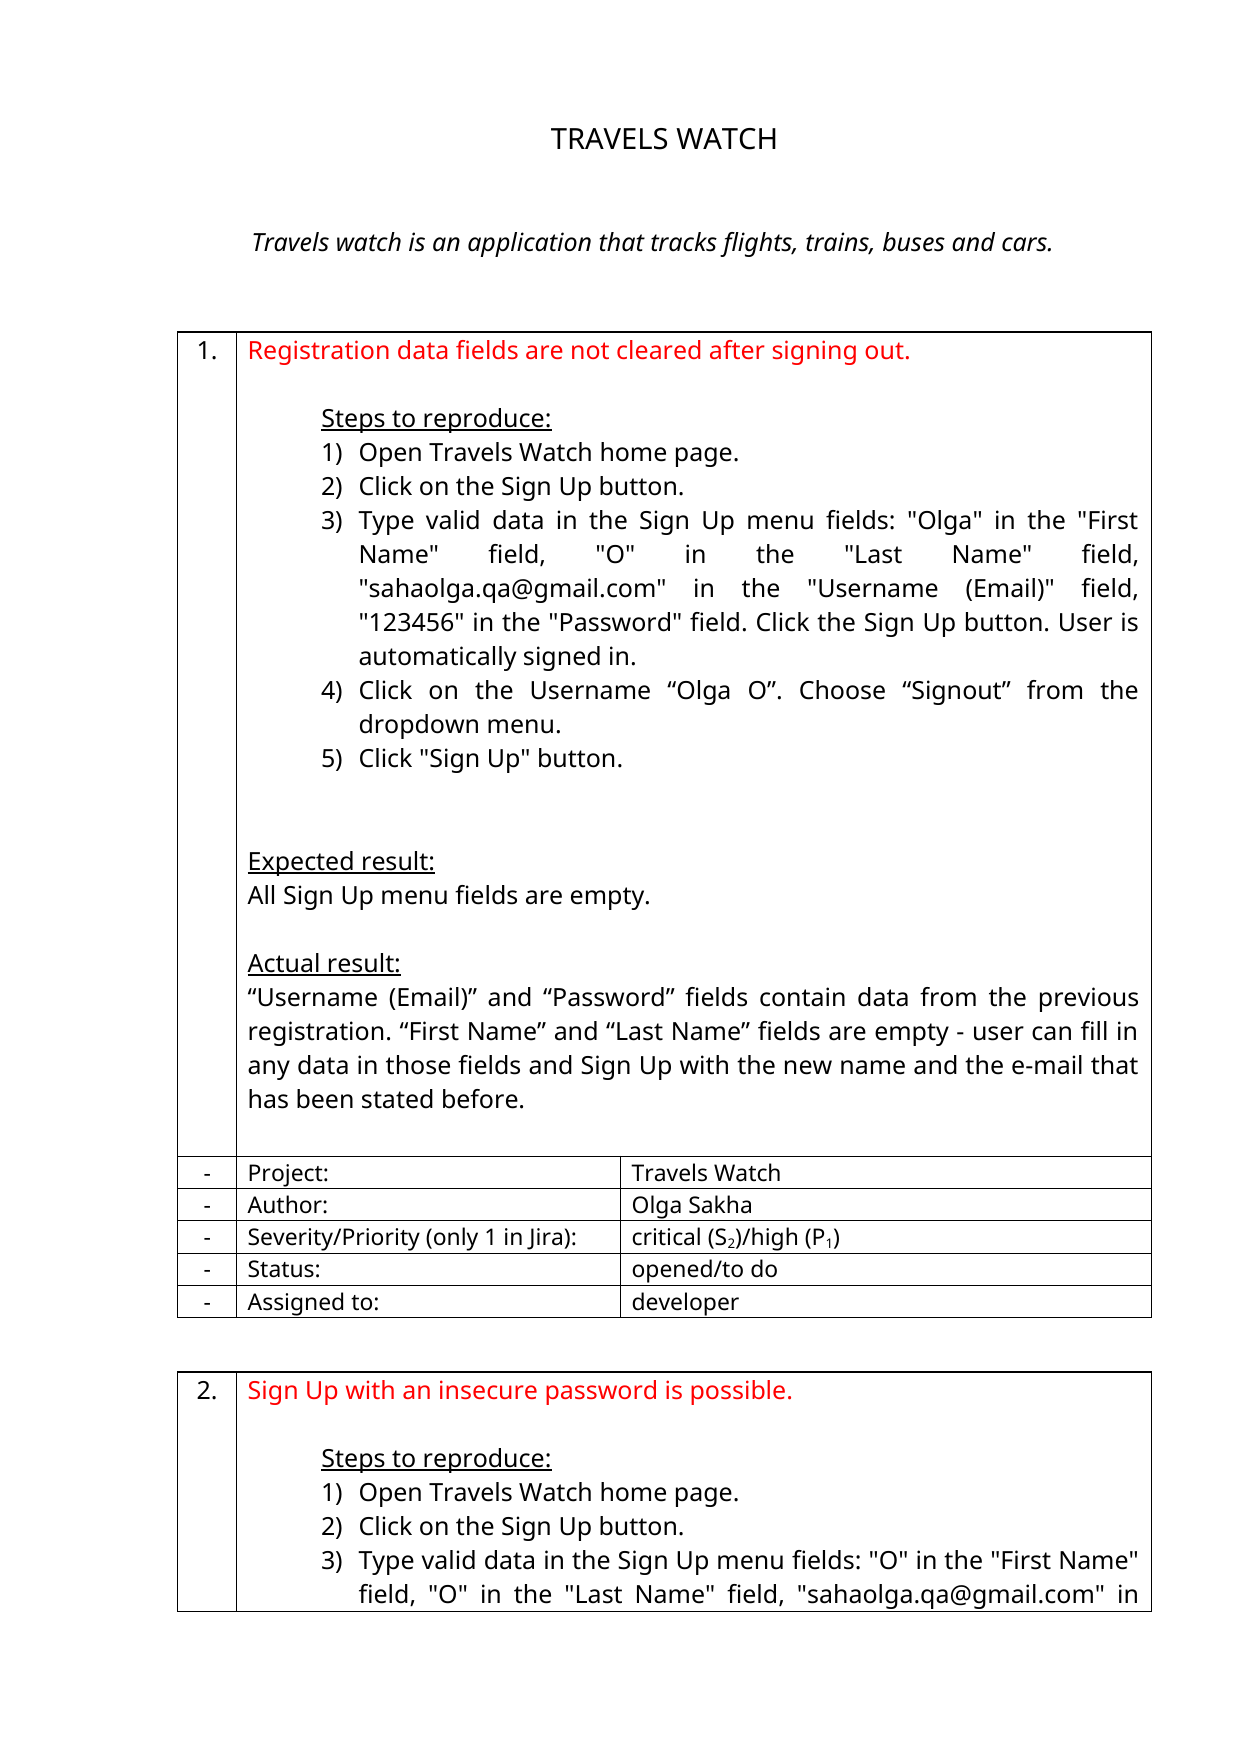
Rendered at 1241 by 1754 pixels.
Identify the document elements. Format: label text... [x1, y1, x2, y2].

table_cell - [178, 1221, 236, 1252]
text Travels watch is an application that tracks flights, trains, buses and cars. [177, 224, 1152, 258]
table_header Registration data fields are not cleared after signing out. Steps to reproduce: Open Travels Watch home page. Click on the Sign Up button. Type valid data in the Sign Up menu fields: "Olga" in the "First Name" field, "O" in the "Last Name" field, "sahaolga.qa@gmail.com" in the "Username (Email)" field, "123456" in the "Password" field. Click the Sign Up button. User is automatically signed in. Click on the Username “Olga O”. Choose “Signout” from the dropdown menu. Click "Sign Up" button. Expected result: All Sign Up menu fields are empty. Actual result: “Username (Email)” and “Password” fields contain data from the previous registration. “First Name” and “Last Name” fields are empty - user can fill in any data in those fields and Sign Up with the new name and the e-mail that has been stated before. [237, 333, 1151, 1156]
table_header 2. [178, 1373, 236, 1611]
table_cell Author: [237, 1189, 620, 1220]
table_cell Severity/Priority (only 1 in Jira): [237, 1221, 620, 1252]
table_header 1. [178, 333, 236, 1156]
table_cell developer [621, 1286, 1151, 1317]
table_cell - [178, 1157, 236, 1188]
text TRAVELS WATCH [177, 118, 1152, 158]
table_cell Status: [237, 1254, 620, 1285]
table_cell - [178, 1286, 236, 1317]
table_cell Project: [237, 1157, 620, 1188]
table_cell Travels Watch [621, 1157, 1151, 1188]
table_cell - [178, 1254, 236, 1285]
table_cell Assigned to: [237, 1286, 620, 1317]
table_cell Olga Sakha [621, 1189, 1151, 1220]
table_cell opened/to do [621, 1254, 1151, 1285]
table_cell - [178, 1189, 236, 1220]
table_cell critical (S2)/high (P1) [621, 1221, 1151, 1252]
